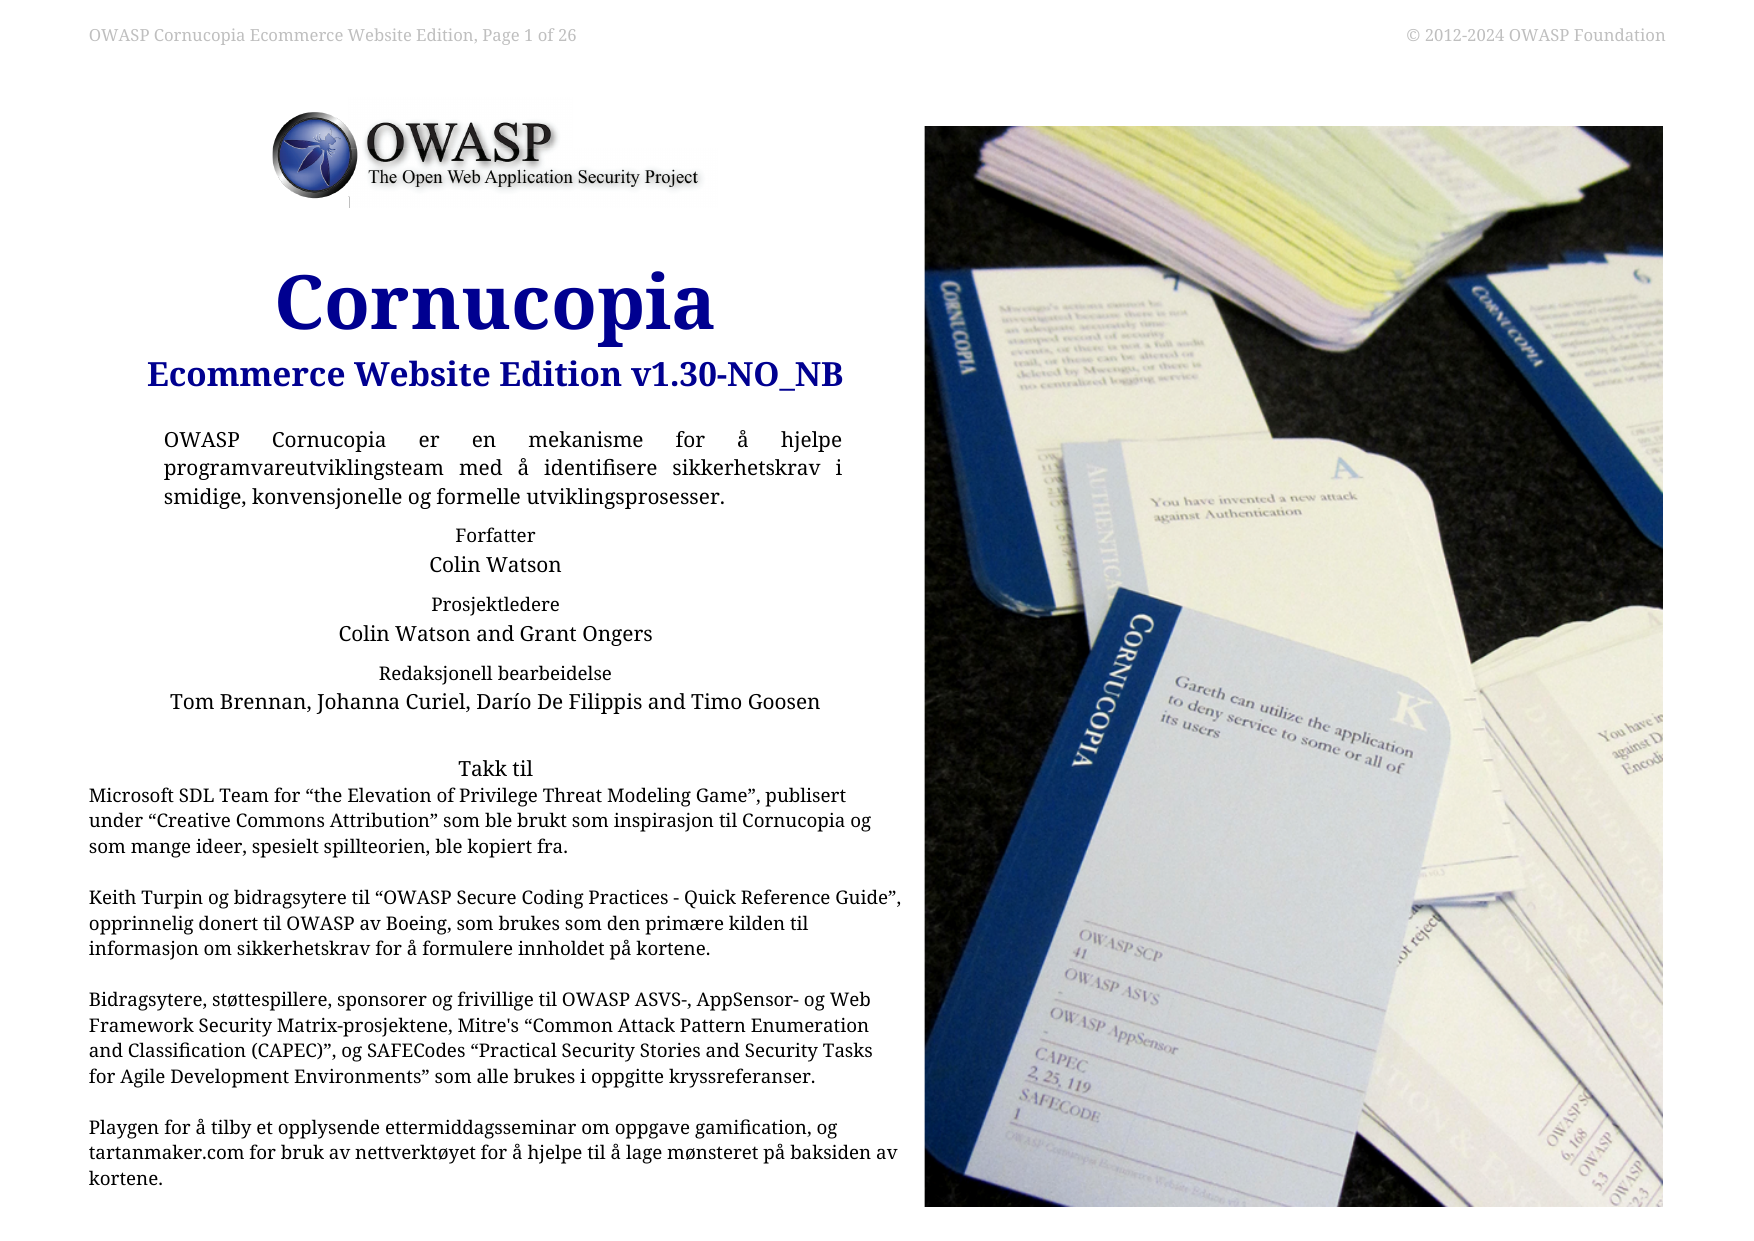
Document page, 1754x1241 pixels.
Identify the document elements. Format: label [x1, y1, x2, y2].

picture [924, 126, 1663, 1207]
table_header [78, 98, 913, 1206]
table_header [913, 98, 1677, 1206]
